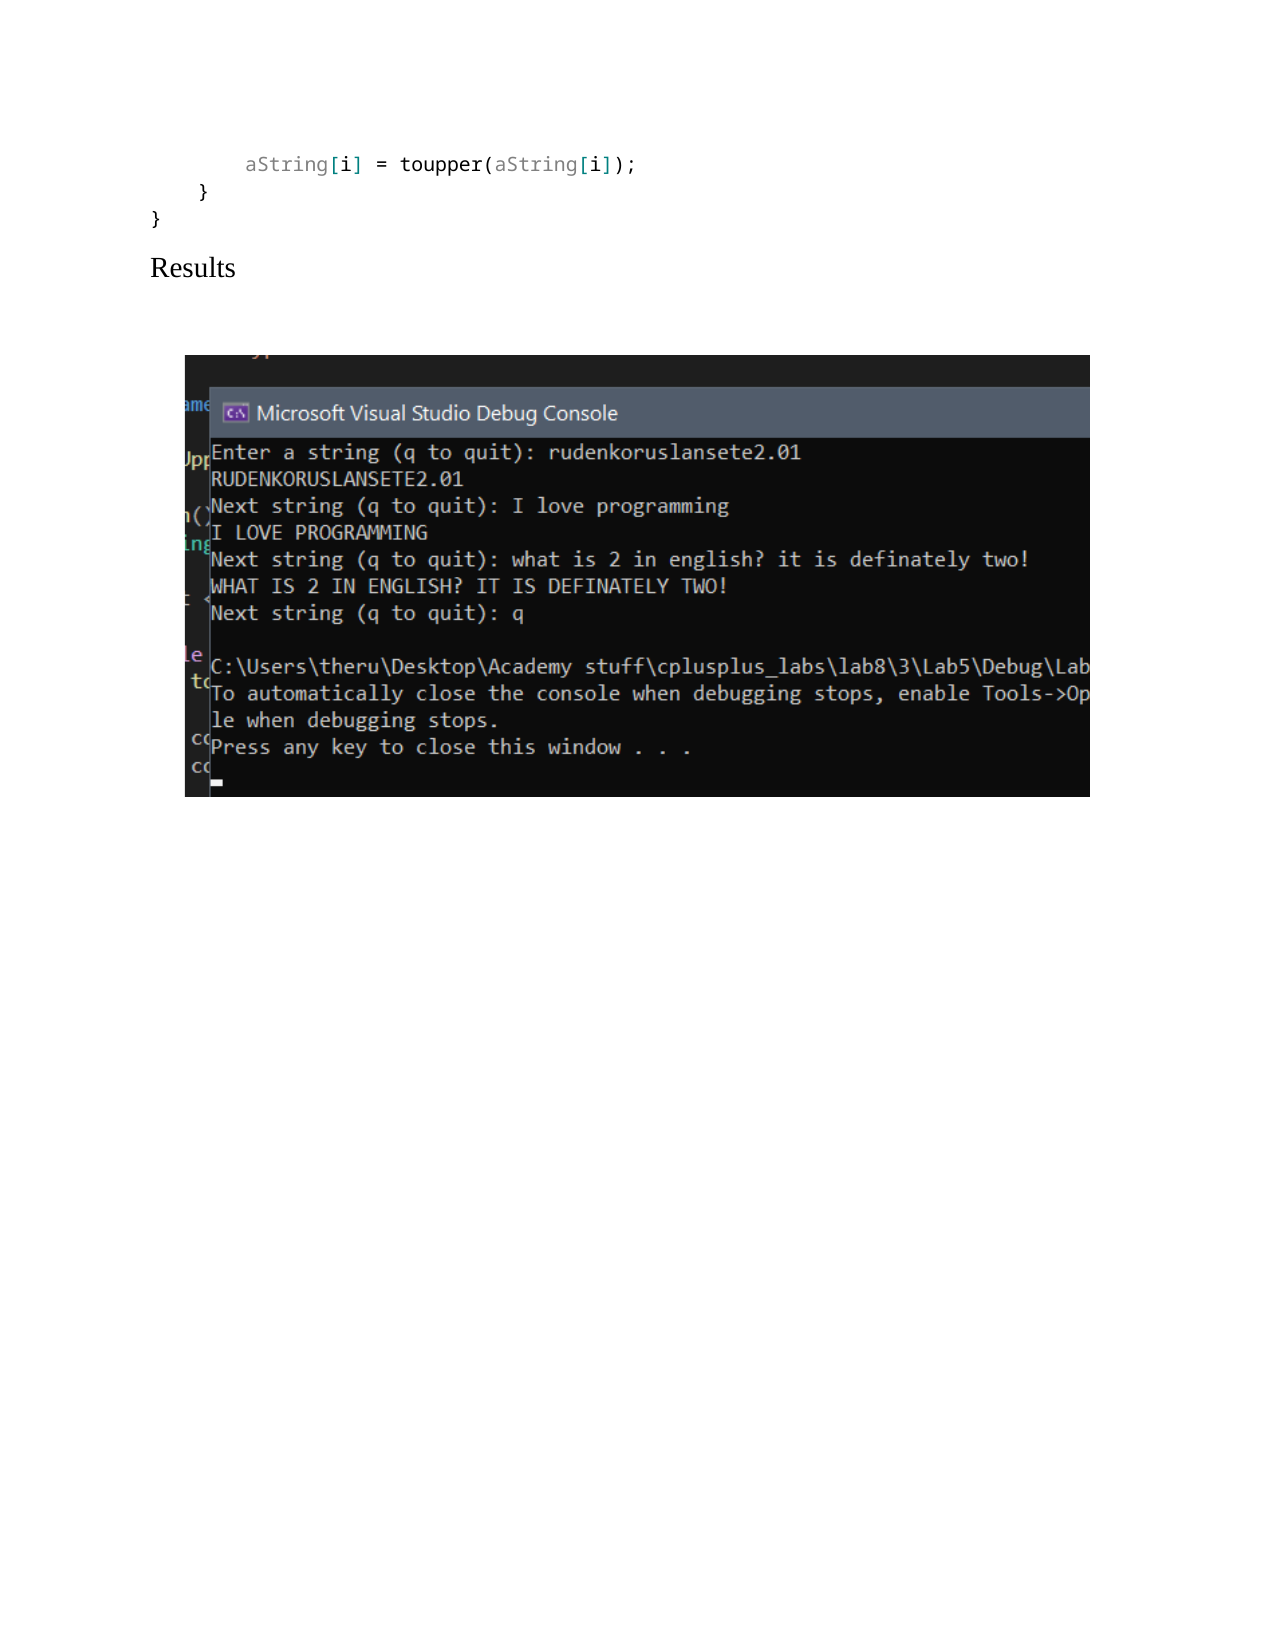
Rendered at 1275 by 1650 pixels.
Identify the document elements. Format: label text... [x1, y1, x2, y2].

picture [184, 355, 1090, 797]
text } [150, 204, 1125, 231]
text aString[i] = toupper(aString[i]); [150, 150, 1125, 177]
text Results [150, 250, 1125, 283]
text } [150, 177, 1125, 204]
